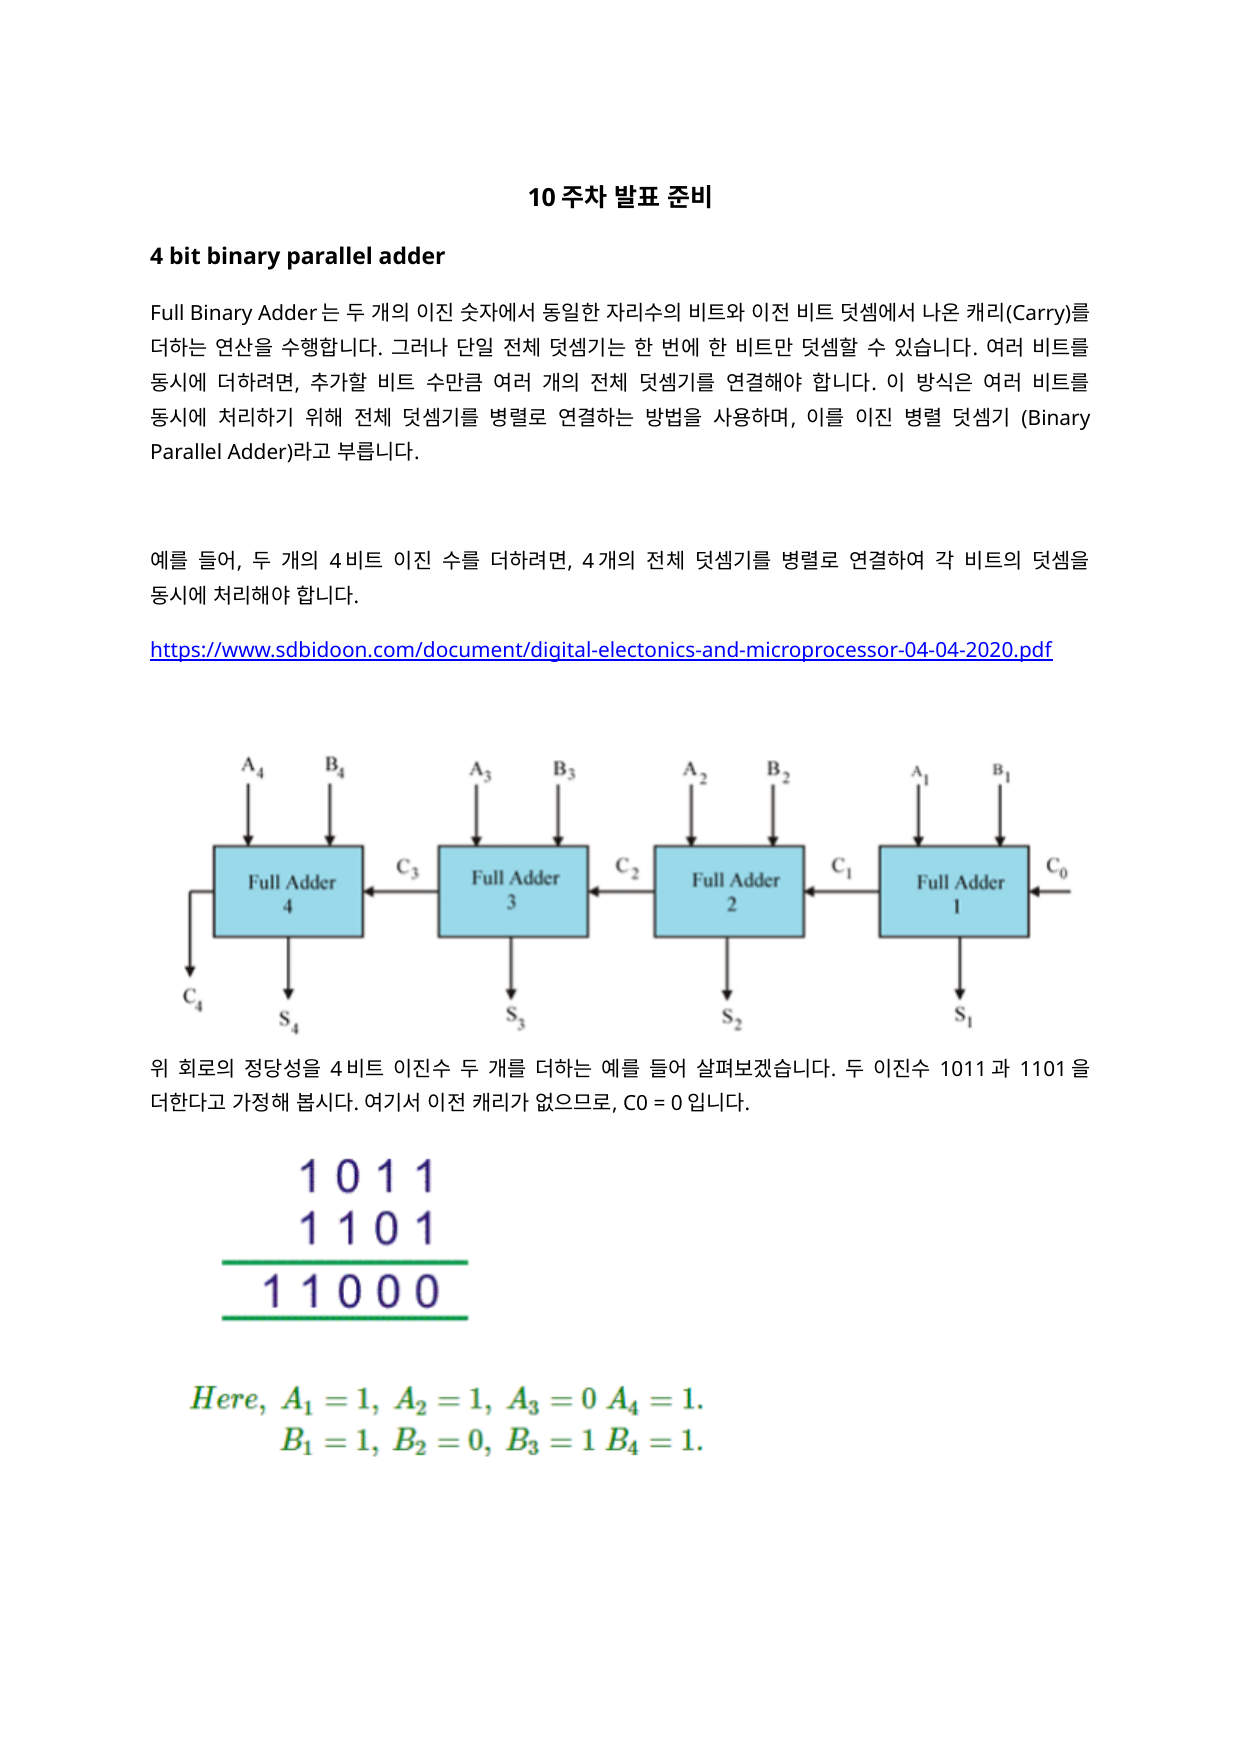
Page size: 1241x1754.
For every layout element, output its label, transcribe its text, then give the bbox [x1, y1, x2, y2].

picture [150, 742, 1091, 1048]
text 위 회로의 정당성을 4비트 이진수 두 개를 더하는 예를 들어 살펴보겠습니다. 두 이진수 1011과 1101을 더한다고 가정해 봅시다. 여기서 이전 캐리가 없으므로, C0 = 0입니다. [150, 1048, 1090, 1117]
picture [150, 1142, 757, 1485]
text Full Binary Adder는 두 개의 이진 숫자에서 동일한 자리수의 비트와 이전 비트 덧셈에서 나온 캐리(Carry)를 더하는 연산을 수행합니다. 그러나 단일 전체 덧셈기는 한 번에 한 비트만 덧셈할 수 있습니다. 여러 비트를 동시에 더하려면, 추가할 비트 수만큼 여러 개의 전체 덧셈기를 연결해야 합니다. 이 방식은 여러 비트를 동시에 처리하기 위해 전체 덧셈기를 병렬로 연결하는 방법을 사용하며, 이를 이진 병렬 덧셈기 (Binary Parallel Adder)라고 부릅니다. [150, 296, 1090, 466]
text https://www.sdbidoon.com/document/digital-electonics-and-microprocessor-04-04-2020.pdf [150, 635, 1090, 663]
text 10주차 발표 준비 [150, 177, 1090, 213]
text 4 bit binary parallel adder [150, 240, 1090, 271]
text 예를 들어, 두 개의 4비트 이진 수를 더하려면, 4개의 전체 덧셈기를 병렬로 연결하여 각 비트의 덧셈을 동시에 처리해야 합니다. [150, 545, 1090, 610]
